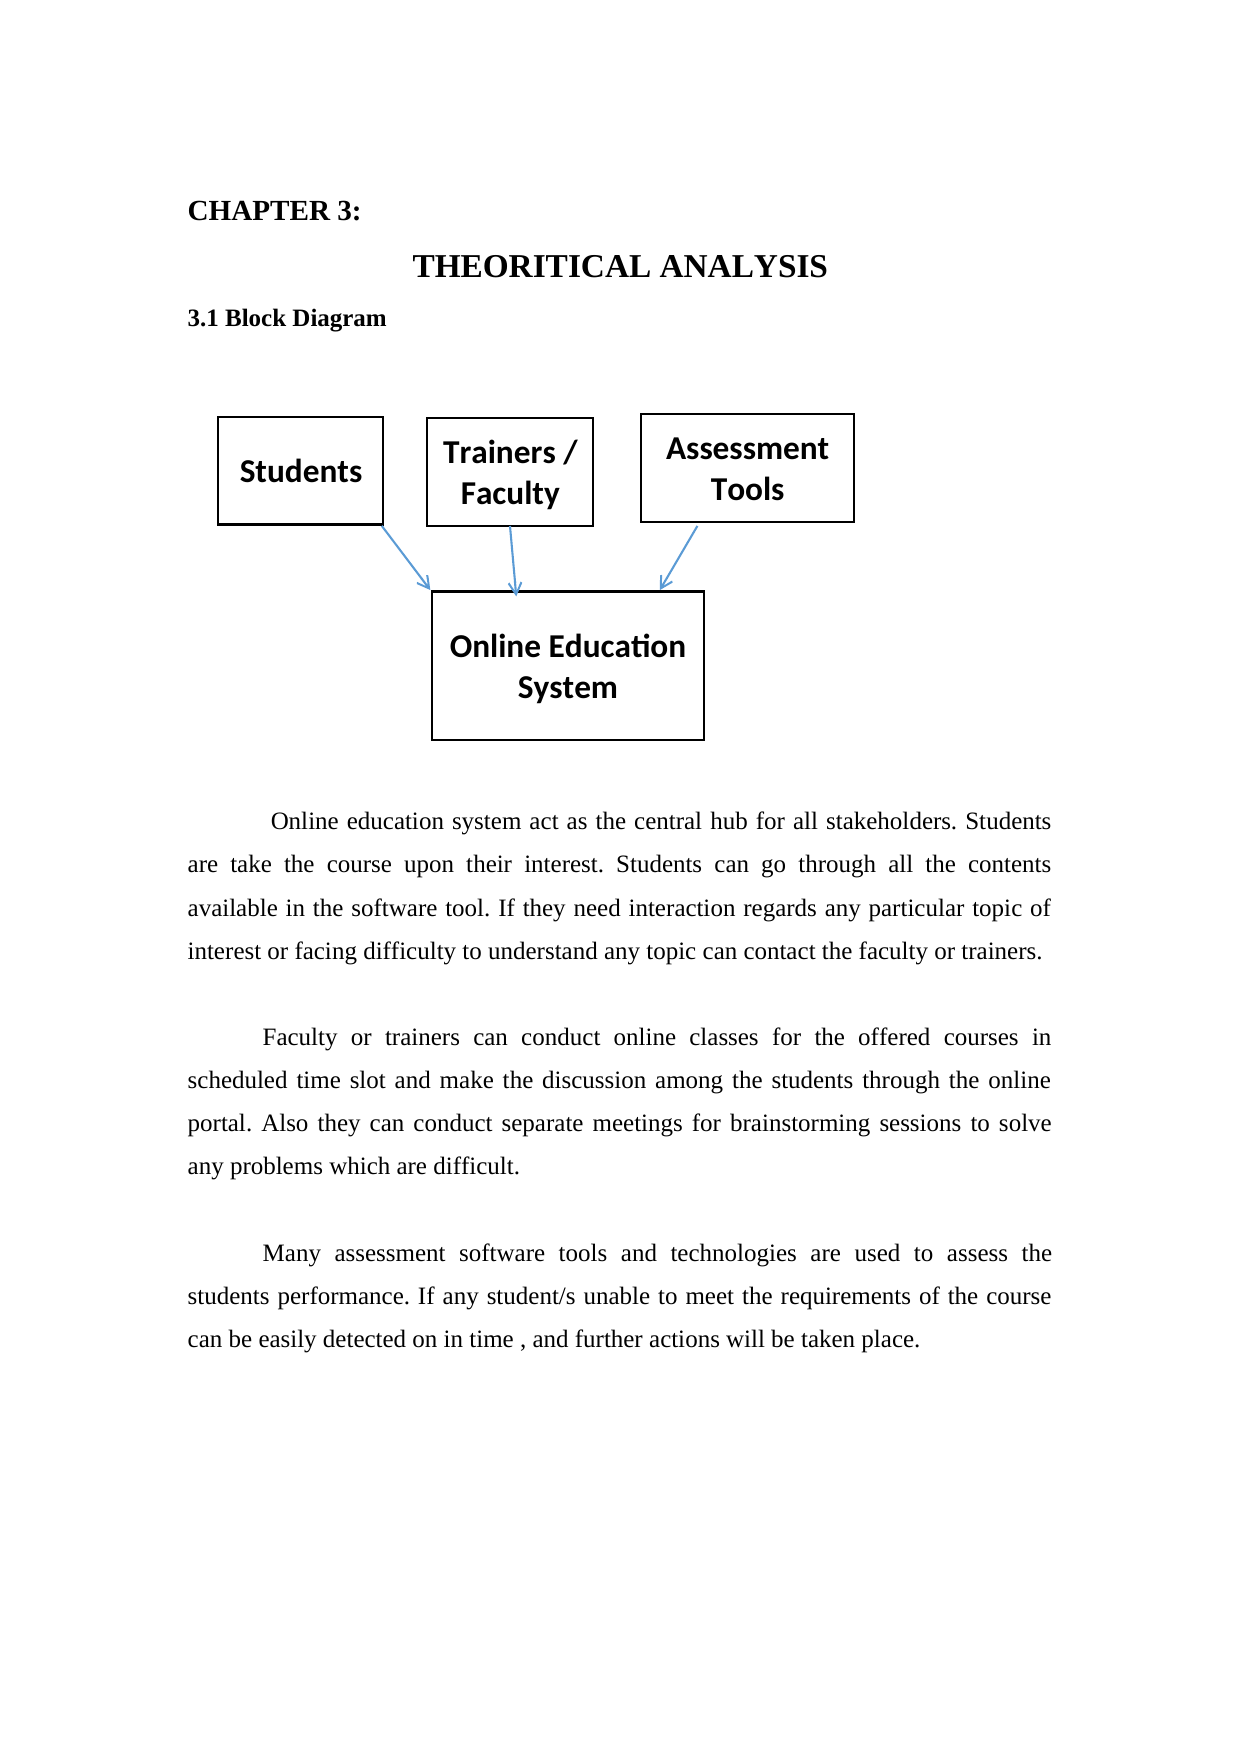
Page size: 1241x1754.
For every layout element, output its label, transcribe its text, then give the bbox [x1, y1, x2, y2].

list 3.1 Block Diagram [187, 303, 1053, 332]
list Faculty or trainers can conduct online classes for the offered courses in scheduled time slot and make the discussion among the students through the online portal. Also they can conduct separate meetings for brainstorming sessions to solve any problems which are difficult. [187, 1022, 1053, 1180]
list Online education system act as the central hub for all stakeholders. Students are take the course upon their interest. Students can go through all the contents available in the software tool. If they need interaction regards any particular topic of interest or facing difficulty to understand any topic can contact the faculty or trainers. [187, 806, 1053, 964]
list CHAPTER 3: [187, 193, 1053, 227]
list THEORITICAL ANALYSIS [187, 246, 1053, 284]
list Many assessment software tools and technologies are used to assess the students performance. If any student/s unable to meet the requirements of the course can be easily detected on in time , and further actions will be taken place. [187, 1238, 1053, 1353]
